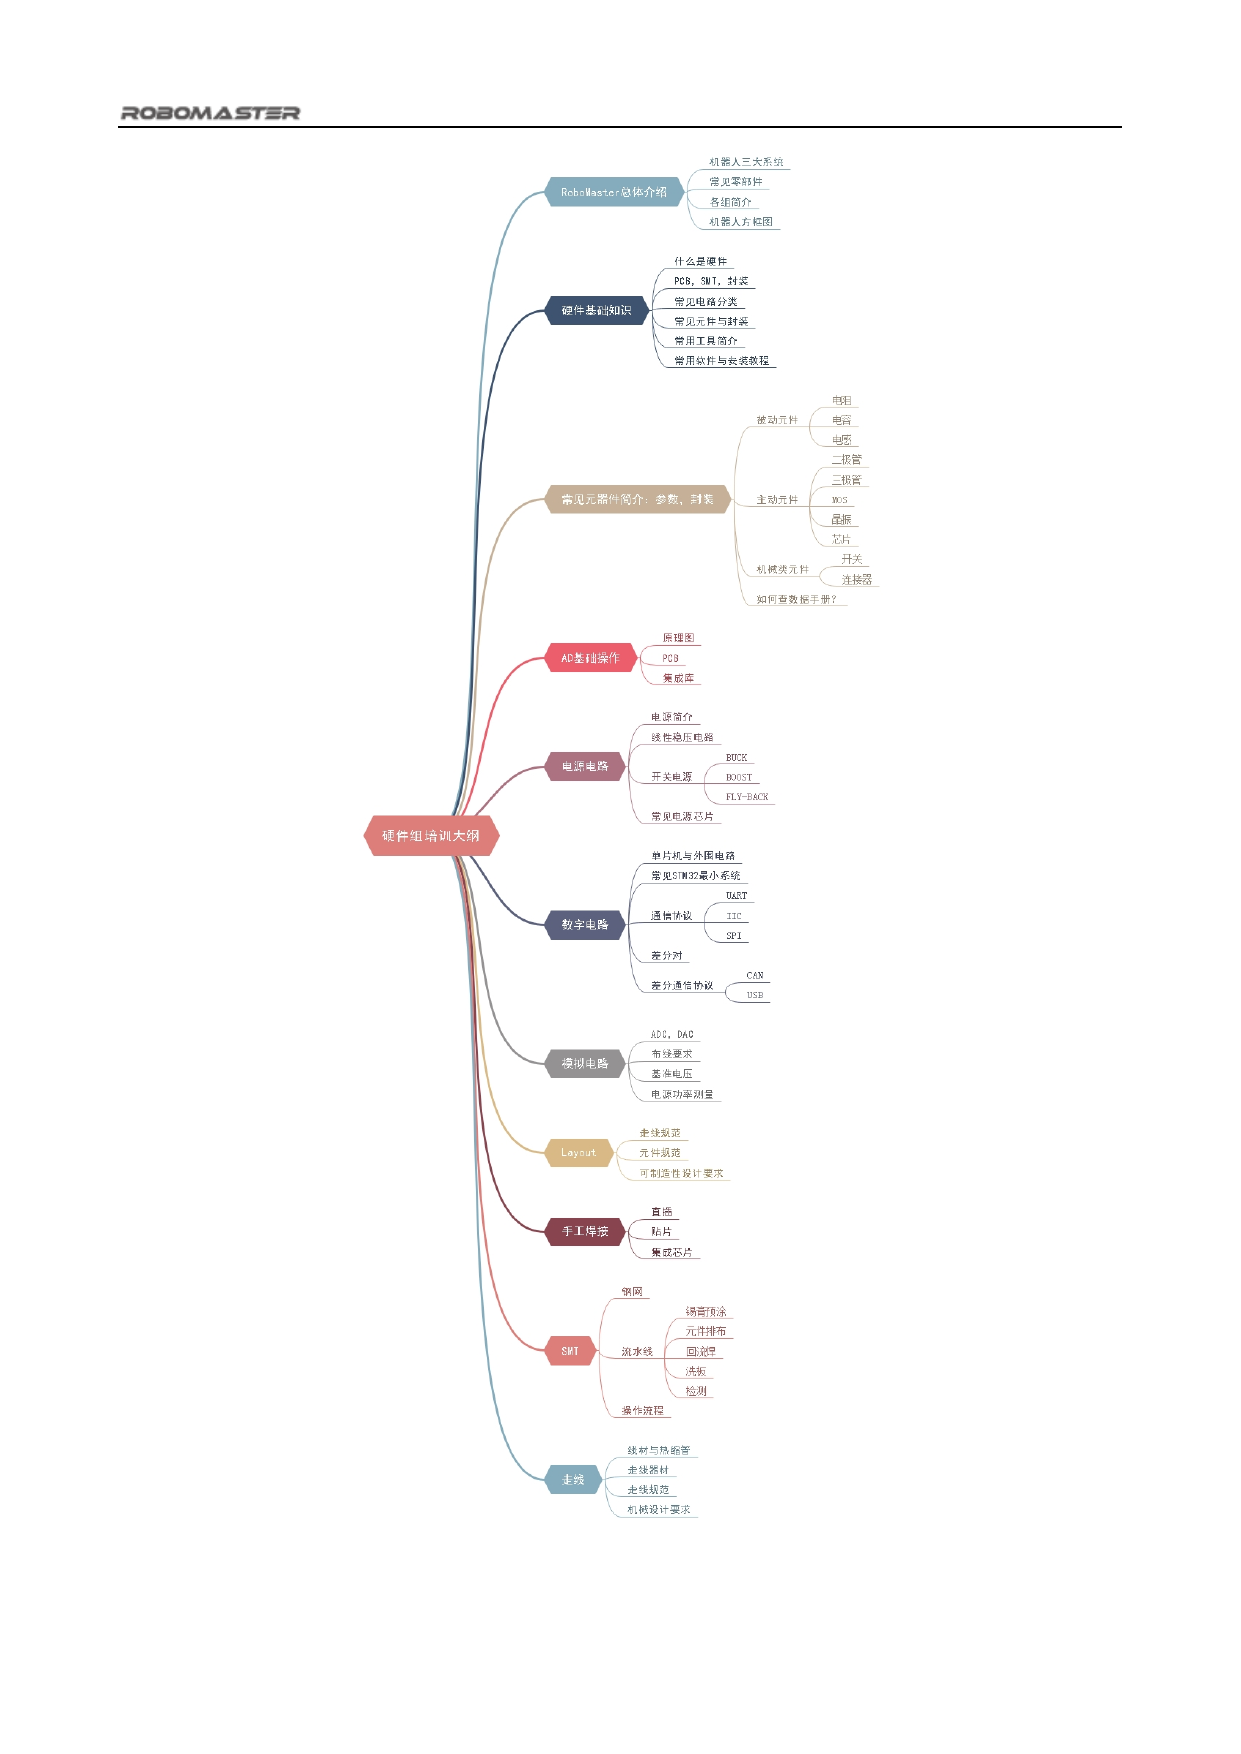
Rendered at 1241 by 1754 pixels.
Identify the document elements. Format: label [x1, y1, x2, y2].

picture [118, 102, 309, 124]
picture [347, 138, 893, 1531]
